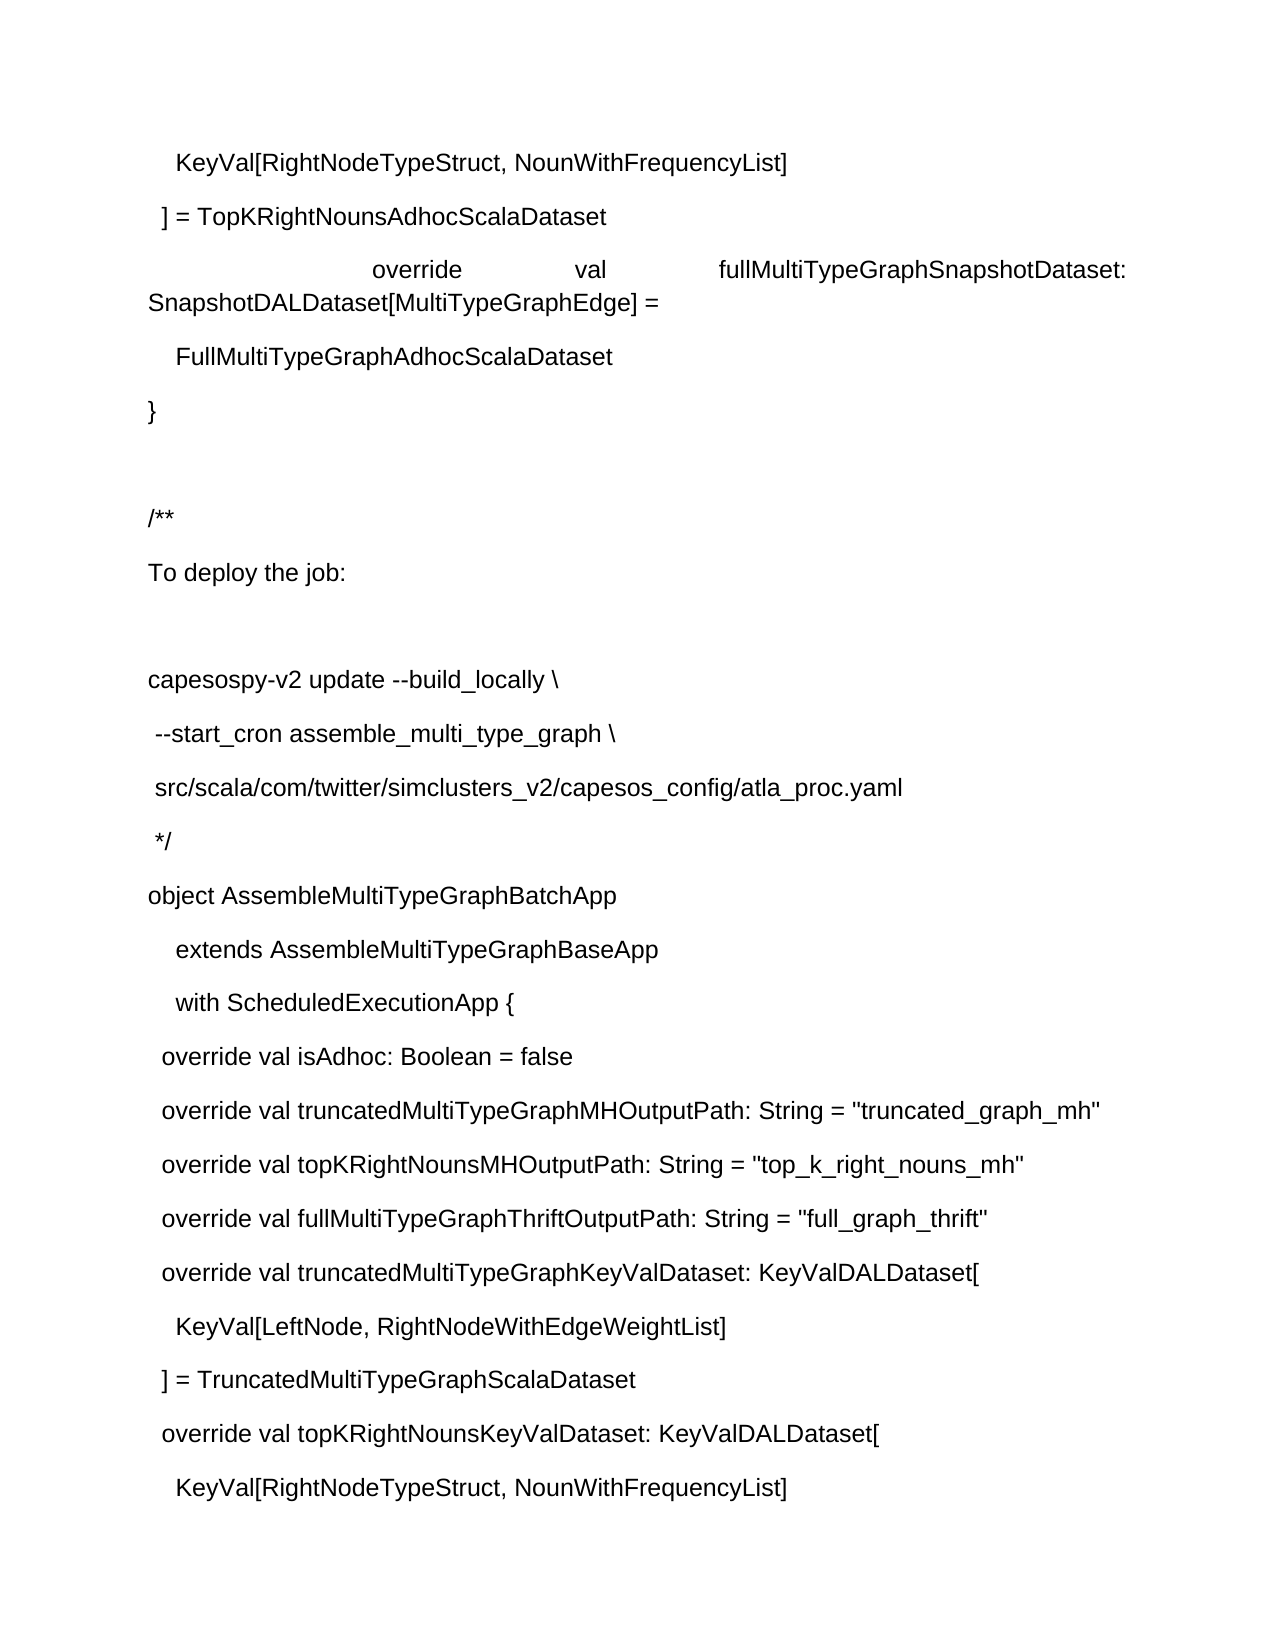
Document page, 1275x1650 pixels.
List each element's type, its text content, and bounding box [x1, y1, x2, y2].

text */ [148, 827, 1127, 856]
text --start_cron assemble_multi_type_graph \ [148, 719, 1127, 748]
text src/scala/com/twitter/simclusters_v2/capesos_config/atla_proc.yaml [148, 773, 1127, 802]
text override val fullMultiTypeGraphThriftOutputPath: String = "full_graph_thrift" [148, 1204, 1127, 1233]
text /** [148, 504, 1127, 532]
text } [148, 396, 1127, 425]
text extends AssembleMultiTypeGraphBaseApp [148, 934, 1127, 963]
text override val truncatedMultiTypeGraphKeyValDataset: KeyValDALDataset[ [148, 1258, 1127, 1286]
text KeyVal[RightNodeTypeStruct, NounWithFrequencyList] [148, 1473, 1127, 1502]
text To deploy the job: [148, 558, 1127, 586]
text override val topKRightNounsKeyValDataset: KeyValDALDataset[ [148, 1419, 1127, 1448]
text KeyVal[RightNodeTypeStruct, NounWithFrequencyList] [148, 148, 1127, 176]
text object AssembleMultiTypeGraphBatchApp [148, 881, 1127, 909]
text override val fullMultiTypeGraphSnapshotDataset: SnapshotDALDataset[MultiTypeGraphEdge] = [148, 255, 1127, 317]
text override val topKRightNounsMHOutputPath: String = "top_k_right_nouns_mh" [148, 1150, 1127, 1179]
text KeyVal[LeftNode, RightNodeWithEdgeWeightList] [148, 1312, 1127, 1340]
text ] = TruncatedMultiTypeGraphScalaDataset [148, 1365, 1127, 1394]
text capesospy-v2 update --build_locally \ [148, 665, 1127, 694]
text ] = TopKRightNounsAdhocScalaDataset [148, 201, 1127, 230]
text override val isAdhoc: Boolean = false [148, 1042, 1127, 1071]
text with ScheduledExecutionApp { [148, 988, 1127, 1017]
text override val truncatedMultiTypeGraphMHOutputPath: String = "truncated_graph_mh" [148, 1096, 1127, 1125]
text FullMultiTypeGraphAdhocScalaDataset [148, 342, 1127, 371]
